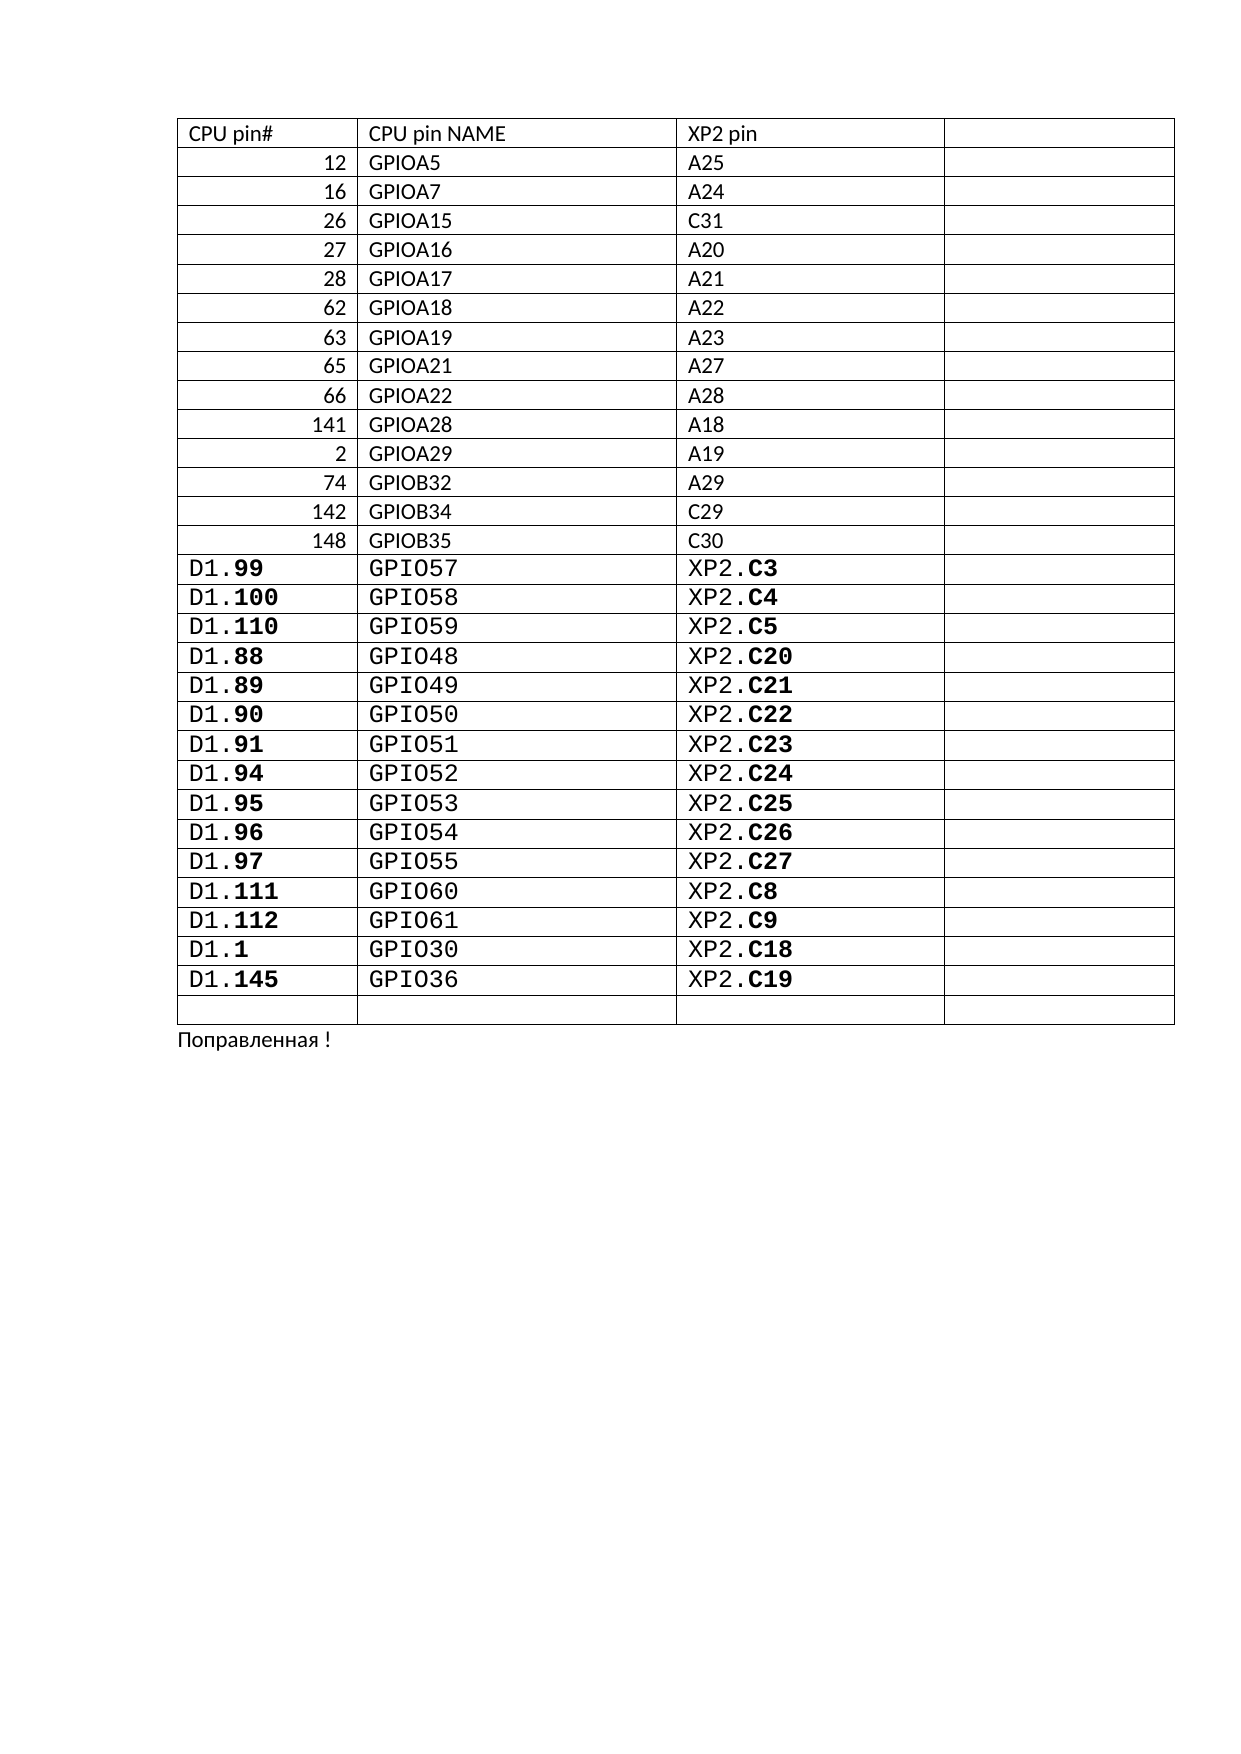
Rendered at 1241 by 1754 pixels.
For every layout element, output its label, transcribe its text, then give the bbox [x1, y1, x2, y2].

table_cell GPIOB32 [358, 468, 676, 496]
table_cell GPIO49 [358, 673, 676, 701]
table_cell D1.88 [178, 643, 357, 672]
table_cell [945, 177, 1174, 205]
table_cell [945, 526, 1174, 554]
table_cell D1.111 [178, 878, 357, 907]
table_cell [945, 849, 1174, 877]
table_cell GPIOA22 [358, 381, 676, 409]
table_cell D1.145 [178, 966, 357, 995]
table_cell XP2.C9 [677, 908, 944, 936]
table_cell [945, 643, 1174, 672]
table_cell [945, 878, 1174, 907]
table_cell [945, 206, 1174, 234]
table_cell A19 [677, 439, 944, 467]
table_cell [945, 937, 1174, 965]
table_cell XP2.C4 [677, 585, 944, 613]
table_header CPU pin NAME [358, 119, 676, 147]
table_header [945, 119, 1174, 147]
table_cell GPIOA18 [358, 294, 676, 322]
table_cell [945, 555, 1174, 583]
table_cell 27 [178, 235, 357, 263]
table_cell [178, 996, 357, 1024]
table_cell GPIO58 [358, 585, 676, 613]
table_cell [945, 731, 1174, 760]
table_cell GPIO59 [358, 614, 676, 642]
table_cell 26 [178, 206, 357, 234]
table_cell [945, 265, 1174, 292]
table_cell D1.90 [178, 702, 357, 730]
table_cell 2 [178, 439, 357, 467]
table_cell A24 [677, 177, 944, 205]
table_cell D1.110 [178, 614, 357, 642]
table_cell C31 [677, 206, 944, 234]
table_cell GPIO60 [358, 878, 676, 907]
table_cell GPIO61 [358, 908, 676, 936]
table_cell GPIO30 [358, 937, 676, 965]
table_cell GPIO53 [358, 790, 676, 818]
table_cell GPIOA16 [358, 235, 676, 263]
table_cell C30 [677, 526, 944, 554]
text Поправленная ! [177, 1025, 1152, 1053]
table_cell [945, 352, 1174, 380]
table_header XP2 pin [677, 119, 944, 147]
table_cell A23 [677, 323, 944, 351]
table_cell [945, 702, 1174, 730]
table_cell XP2.C3 [677, 555, 944, 583]
table_cell A28 [677, 381, 944, 409]
table_cell A25 [677, 148, 944, 176]
table_cell [945, 497, 1174, 525]
table_cell 148 [178, 526, 357, 554]
table_cell [945, 614, 1174, 642]
table_cell XP2.C20 [677, 643, 944, 672]
table_cell [945, 996, 1174, 1024]
table_cell 65 [178, 352, 357, 380]
table_cell GPIO51 [358, 731, 676, 760]
table_cell GPIOA15 [358, 206, 676, 234]
table_cell XP2.C21 [677, 673, 944, 701]
table_cell 62 [178, 294, 357, 322]
table_cell 142 [178, 497, 357, 525]
table_cell XP2.C8 [677, 878, 944, 907]
table_cell GPIO57 [358, 555, 676, 583]
table_cell [945, 410, 1174, 438]
table_cell [945, 585, 1174, 613]
table_cell A21 [677, 265, 944, 292]
table_cell [945, 761, 1174, 789]
table_cell 141 [178, 410, 357, 438]
table_cell A18 [677, 410, 944, 438]
table_cell GPIOA28 [358, 410, 676, 438]
table_cell [945, 790, 1174, 818]
table_cell XP2.C25 [677, 790, 944, 818]
table_cell D1.112 [178, 908, 357, 936]
table_cell GPIOA17 [358, 265, 676, 292]
table_cell GPIOA7 [358, 177, 676, 205]
table_cell [945, 820, 1174, 848]
table_cell GPIOA19 [358, 323, 676, 351]
table_cell XP2.C19 [677, 966, 944, 995]
table_cell [358, 996, 676, 1024]
table_cell D1.1 [178, 937, 357, 965]
table_cell D1.91 [178, 731, 357, 760]
table_cell 66 [178, 381, 357, 409]
table_cell D1.99 [178, 555, 357, 583]
table_cell [945, 908, 1174, 936]
table_cell [945, 235, 1174, 263]
table_cell 63 [178, 323, 357, 351]
table_cell A20 [677, 235, 944, 263]
table_cell GPIOA5 [358, 148, 676, 176]
table_cell XP2.C18 [677, 937, 944, 965]
table_cell [677, 996, 944, 1024]
table_cell GPIOB35 [358, 526, 676, 554]
table_cell A22 [677, 294, 944, 322]
table_cell GPIO36 [358, 966, 676, 995]
table_cell [945, 294, 1174, 322]
table_cell [945, 966, 1174, 995]
table_cell [945, 381, 1174, 409]
table_cell GPIO54 [358, 820, 676, 848]
table_cell [945, 439, 1174, 467]
table_cell GPIO55 [358, 849, 676, 877]
table_cell XP2.C26 [677, 820, 944, 848]
table_cell 12 [178, 148, 357, 176]
table_cell D1.97 [178, 849, 357, 877]
table_cell C29 [677, 497, 944, 525]
table_cell 28 [178, 265, 357, 292]
table_cell [945, 148, 1174, 176]
table_cell D1.100 [178, 585, 357, 613]
table_cell XP2.C22 [677, 702, 944, 730]
table_header CPU pin# [178, 119, 357, 147]
table_cell GPIOA21 [358, 352, 676, 380]
table_cell 74 [178, 468, 357, 496]
table_cell [945, 673, 1174, 701]
table_cell GPIOB34 [358, 497, 676, 525]
table_cell GPIO50 [358, 702, 676, 730]
table_cell XP2.C24 [677, 761, 944, 789]
table_cell A29 [677, 468, 944, 496]
table_cell A27 [677, 352, 944, 380]
table_cell [945, 468, 1174, 496]
table_cell D1.96 [178, 820, 357, 848]
table_cell XP2.C27 [677, 849, 944, 877]
table_cell XP2.C5 [677, 614, 944, 642]
table_cell GPIOA29 [358, 439, 676, 467]
table_cell GPIO48 [358, 643, 676, 672]
table_cell D1.95 [178, 790, 357, 818]
table_cell XP2.C23 [677, 731, 944, 760]
table_cell D1.94 [178, 761, 357, 789]
table_cell [945, 323, 1174, 351]
table_cell D1.89 [178, 673, 357, 701]
table_cell 16 [178, 177, 357, 205]
table_cell GPIO52 [358, 761, 676, 789]
